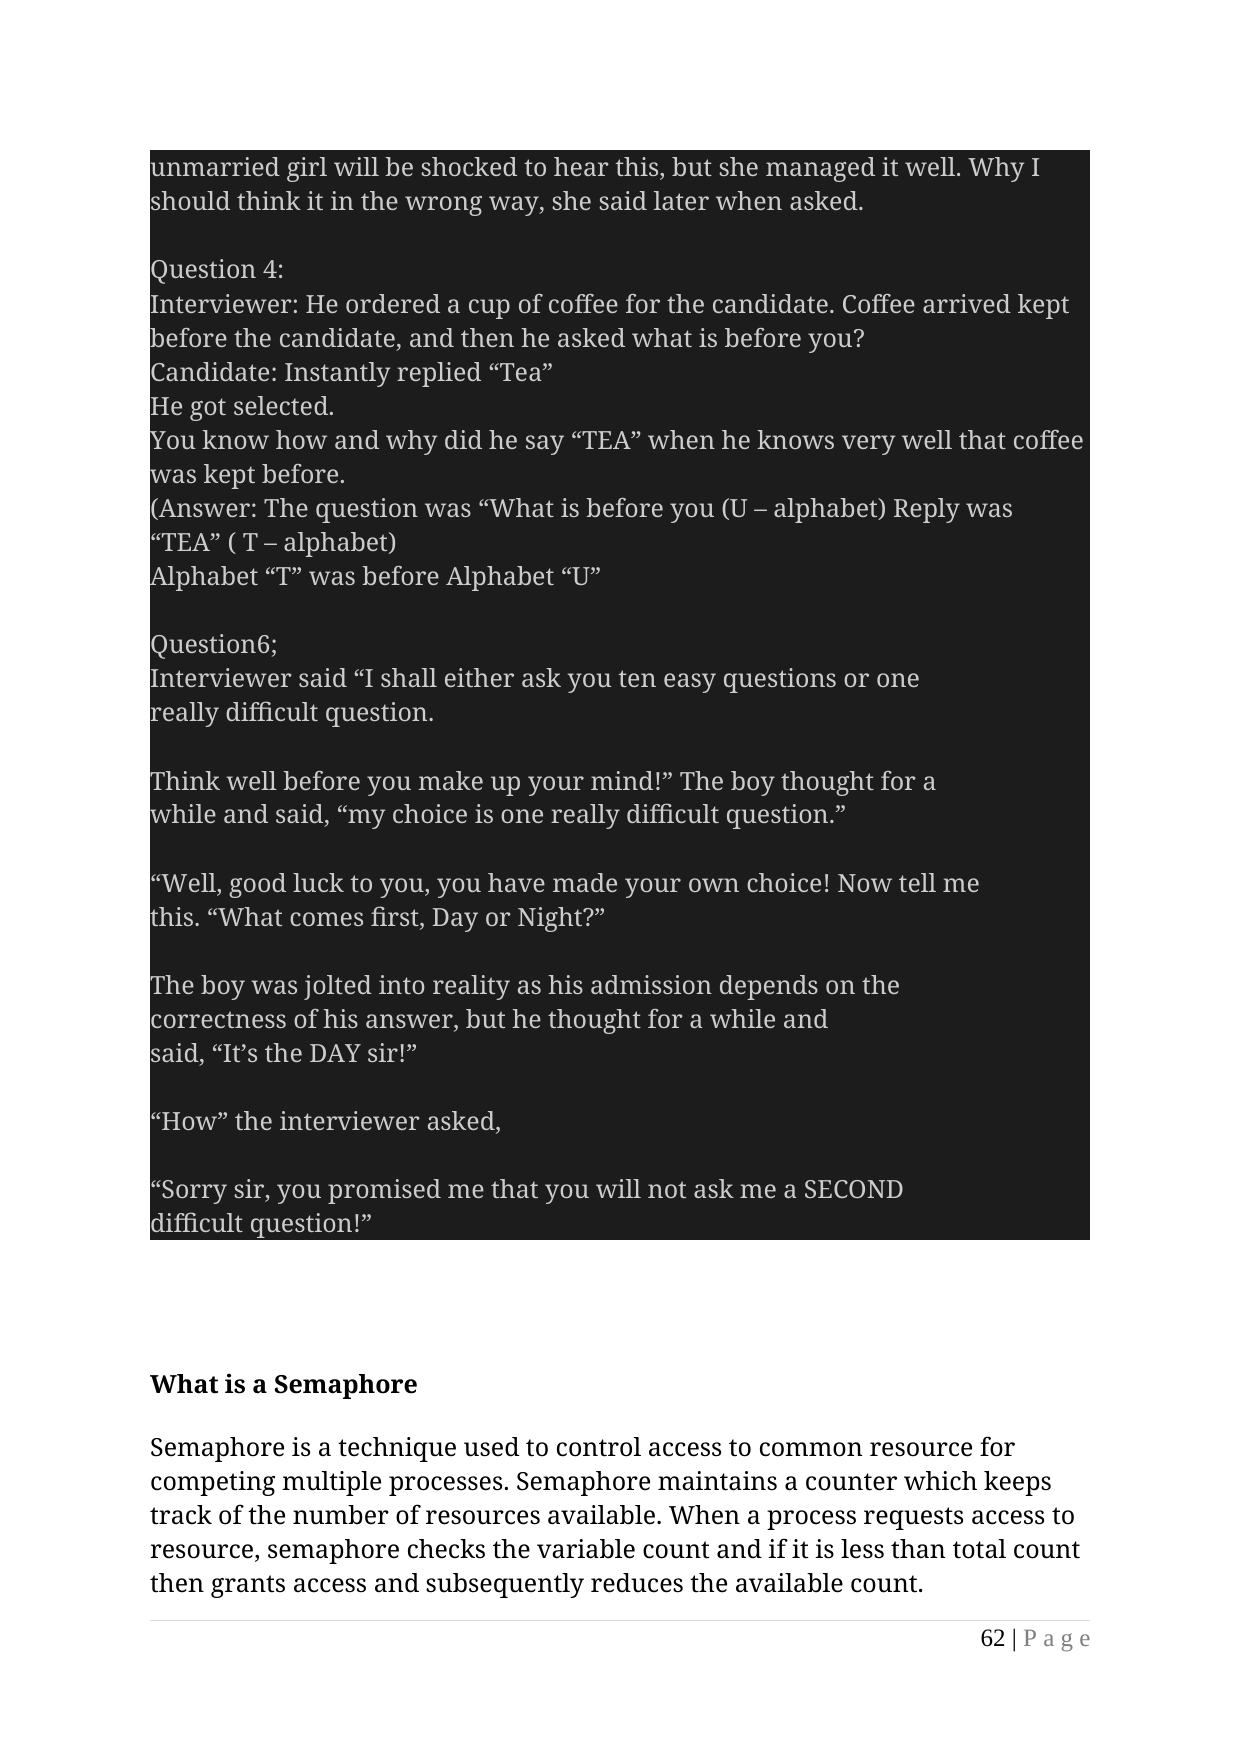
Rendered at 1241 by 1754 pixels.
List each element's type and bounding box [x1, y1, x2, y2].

text [150, 150, 1090, 1581]
